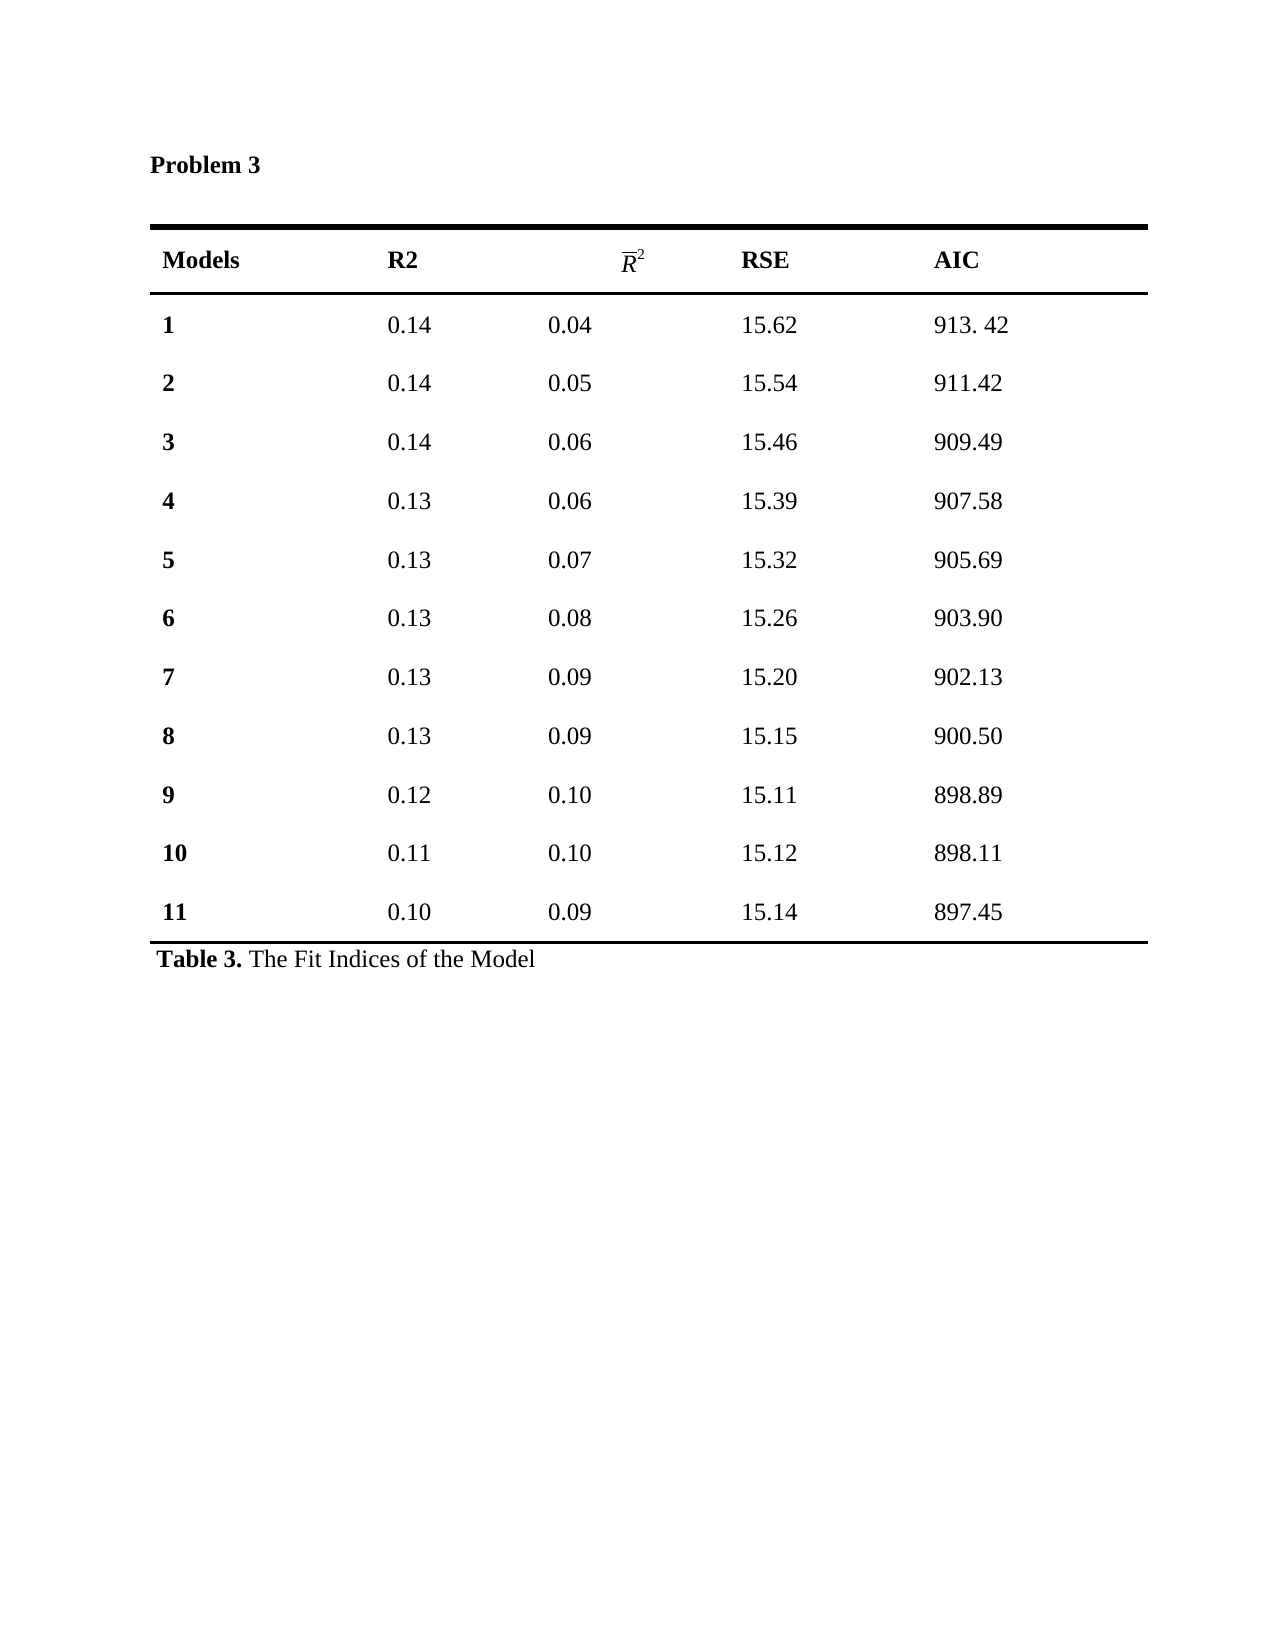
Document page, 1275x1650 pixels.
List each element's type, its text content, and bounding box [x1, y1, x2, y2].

table_cell 15.62 [729, 295, 922, 353]
table_header [536, 230, 729, 292]
table_cell 0.13 [375, 471, 536, 530]
table_cell 7 [150, 647, 375, 706]
table_cell 913. 42 [922, 295, 1147, 353]
table_header RSE [729, 230, 922, 292]
table_cell 15.26 [729, 589, 922, 647]
table_cell 3 [150, 412, 375, 471]
table_cell 15.12 [729, 824, 922, 882]
table_cell 15.54 [729, 354, 922, 412]
table_cell 0.08 [536, 589, 729, 647]
table_cell 15.46 [729, 412, 922, 471]
table_cell 11 [150, 882, 375, 941]
table_header R2 [375, 230, 536, 292]
table_cell 2 [150, 354, 375, 412]
table_cell 0.14 [375, 295, 536, 353]
table_cell 0.12 [375, 765, 536, 823]
table_cell 0.06 [536, 471, 729, 530]
table_cell 15.32 [729, 530, 922, 588]
table_cell 897.45 [922, 882, 1147, 941]
text Table 3. The Fit Indices of the Model [150, 944, 1125, 973]
table_header AIC [922, 230, 1147, 292]
table_cell 0.13 [375, 647, 536, 706]
table_cell 0.05 [536, 354, 729, 412]
table_cell 0.06 [536, 412, 729, 471]
table_cell 10 [150, 824, 375, 882]
table_cell 0.10 [375, 882, 536, 941]
table_cell 15.20 [729, 647, 922, 706]
table_cell 0.09 [536, 882, 729, 941]
table_cell 903.90 [922, 589, 1147, 647]
table_cell 907.58 [922, 471, 1147, 530]
table_cell 902.13 [922, 647, 1147, 706]
table_cell 898.89 [922, 765, 1147, 823]
table_cell 0.09 [536, 647, 729, 706]
table_cell 0.14 [375, 412, 536, 471]
table_cell 0.13 [375, 706, 536, 765]
table_cell 4 [150, 471, 375, 530]
table_cell 0.13 [375, 530, 536, 588]
table_cell 8 [150, 706, 375, 765]
table_cell 1 [150, 295, 375, 353]
table_cell 5 [150, 530, 375, 588]
table_cell 0.09 [536, 706, 729, 765]
table_cell 6 [150, 589, 375, 647]
table_cell 0.04 [536, 295, 729, 353]
text Problem 3 [150, 150, 1125, 179]
table_cell 911.42 [922, 354, 1147, 412]
table_cell 909.49 [922, 412, 1147, 471]
table_cell 898.11 [922, 824, 1147, 882]
table_cell 15.14 [729, 882, 922, 941]
table_cell 9 [150, 765, 375, 823]
table_header Models [150, 230, 375, 292]
table_cell 0.10 [536, 824, 729, 882]
table_cell 15.39 [729, 471, 922, 530]
table_cell 0.14 [375, 354, 536, 412]
table_cell 0.10 [536, 765, 729, 823]
table_cell 0.07 [536, 530, 729, 588]
table_cell 15.15 [729, 706, 922, 765]
table_cell 15.11 [729, 765, 922, 823]
table_cell 0.13 [375, 589, 536, 647]
table_cell 905.69 [922, 530, 1147, 588]
table_cell 0.11 [375, 824, 536, 882]
table_cell 900.50 [922, 706, 1147, 765]
